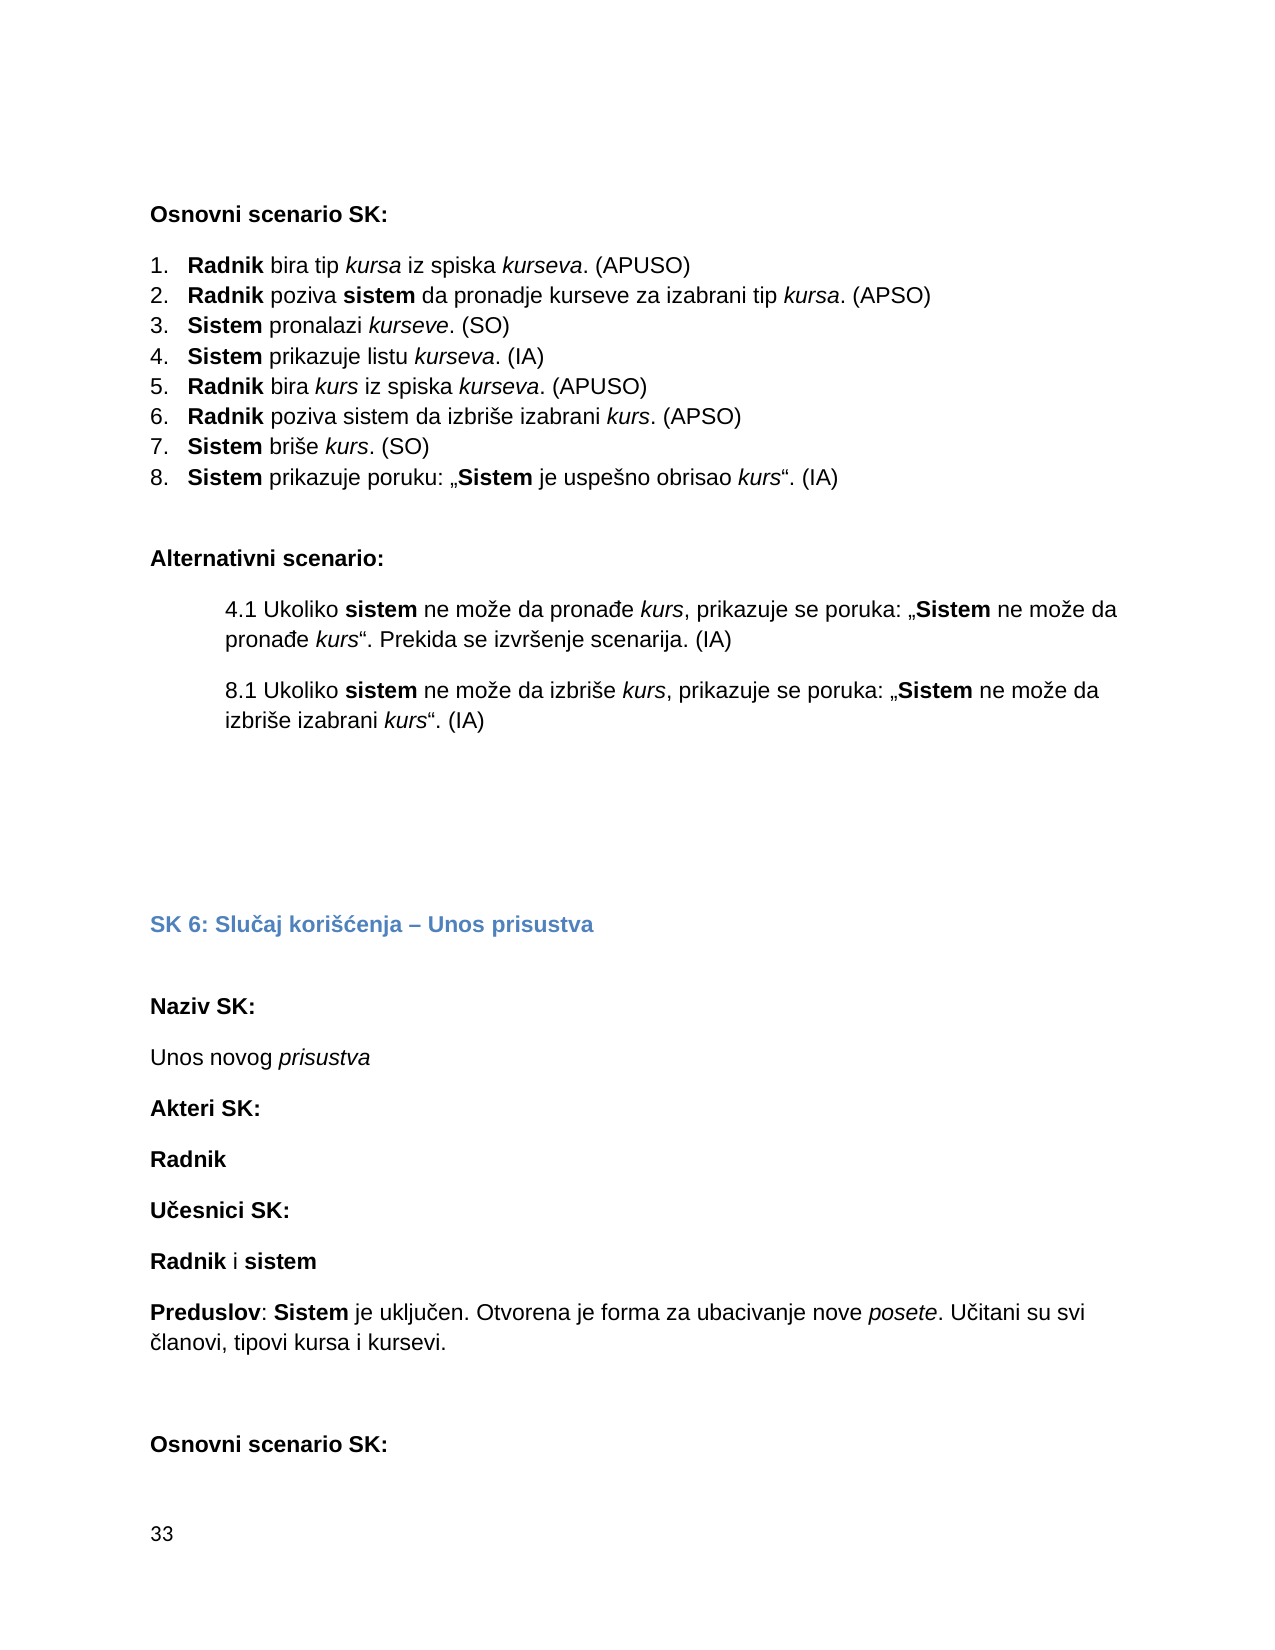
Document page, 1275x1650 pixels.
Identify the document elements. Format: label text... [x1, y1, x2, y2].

list Sistem pronalazi kurseve. (SO) [150, 312, 1125, 339]
list Radnik poziva sistem da izbriše izabrani kurs. (APSO) [150, 403, 1125, 429]
list Sistem briše kurs. (SO) [150, 433, 1125, 460]
text Akteri SK: [150, 1095, 1125, 1121]
text Preduslov: Sistem je uključen. Otvorena je forma za ubacivanje nove posete. Učitani su svi članovi, tipovi kursa i kursevi. [150, 1299, 1125, 1356]
text Učesnici SK: [150, 1197, 1125, 1223]
text Radnik i sistem [150, 1248, 1125, 1274]
text Naziv SK: [150, 993, 1125, 1019]
list Radnik poziva sistem da pronadje kurseve za izabrani tip kursa. (APSO) [150, 282, 1125, 309]
text SK 6: Slučaj korišćenja – Unos prisustva [150, 911, 1125, 938]
text 8.1 Ukoliko sistem ne može da izbriše kurs, prikazuje se poruka: „Sistem ne može da izbriše izabrani kurs“. (IA) [225, 677, 1125, 734]
text Osnovni scenario SK: [150, 1431, 1125, 1458]
text 4.1 Ukoliko sistem ne može da pronađe kurs, prikazuje se poruka: „Sistem ne može da pronađe kurs“. Prekida se izvršenje scenarija. (IA) [225, 596, 1125, 652]
list Sistem prikazuje poruku: „Sistem je uspešno obrisao kurs“. (IA) [150, 463, 1125, 490]
text Radnik [150, 1146, 1125, 1172]
text Alternativni scenario: [150, 545, 1125, 571]
list Sistem prikazuje listu kurseva. (IA) [150, 343, 1125, 369]
list Radnik bira tip kursa iz spiska kurseva. (APUSO) [150, 252, 1125, 278]
list Radnik bira kurs iz spiska kurseva. (APUSO) [150, 373, 1125, 399]
text Unos novog prisustva [150, 1044, 1125, 1070]
text Osnovni scenario SK: [150, 201, 1125, 227]
